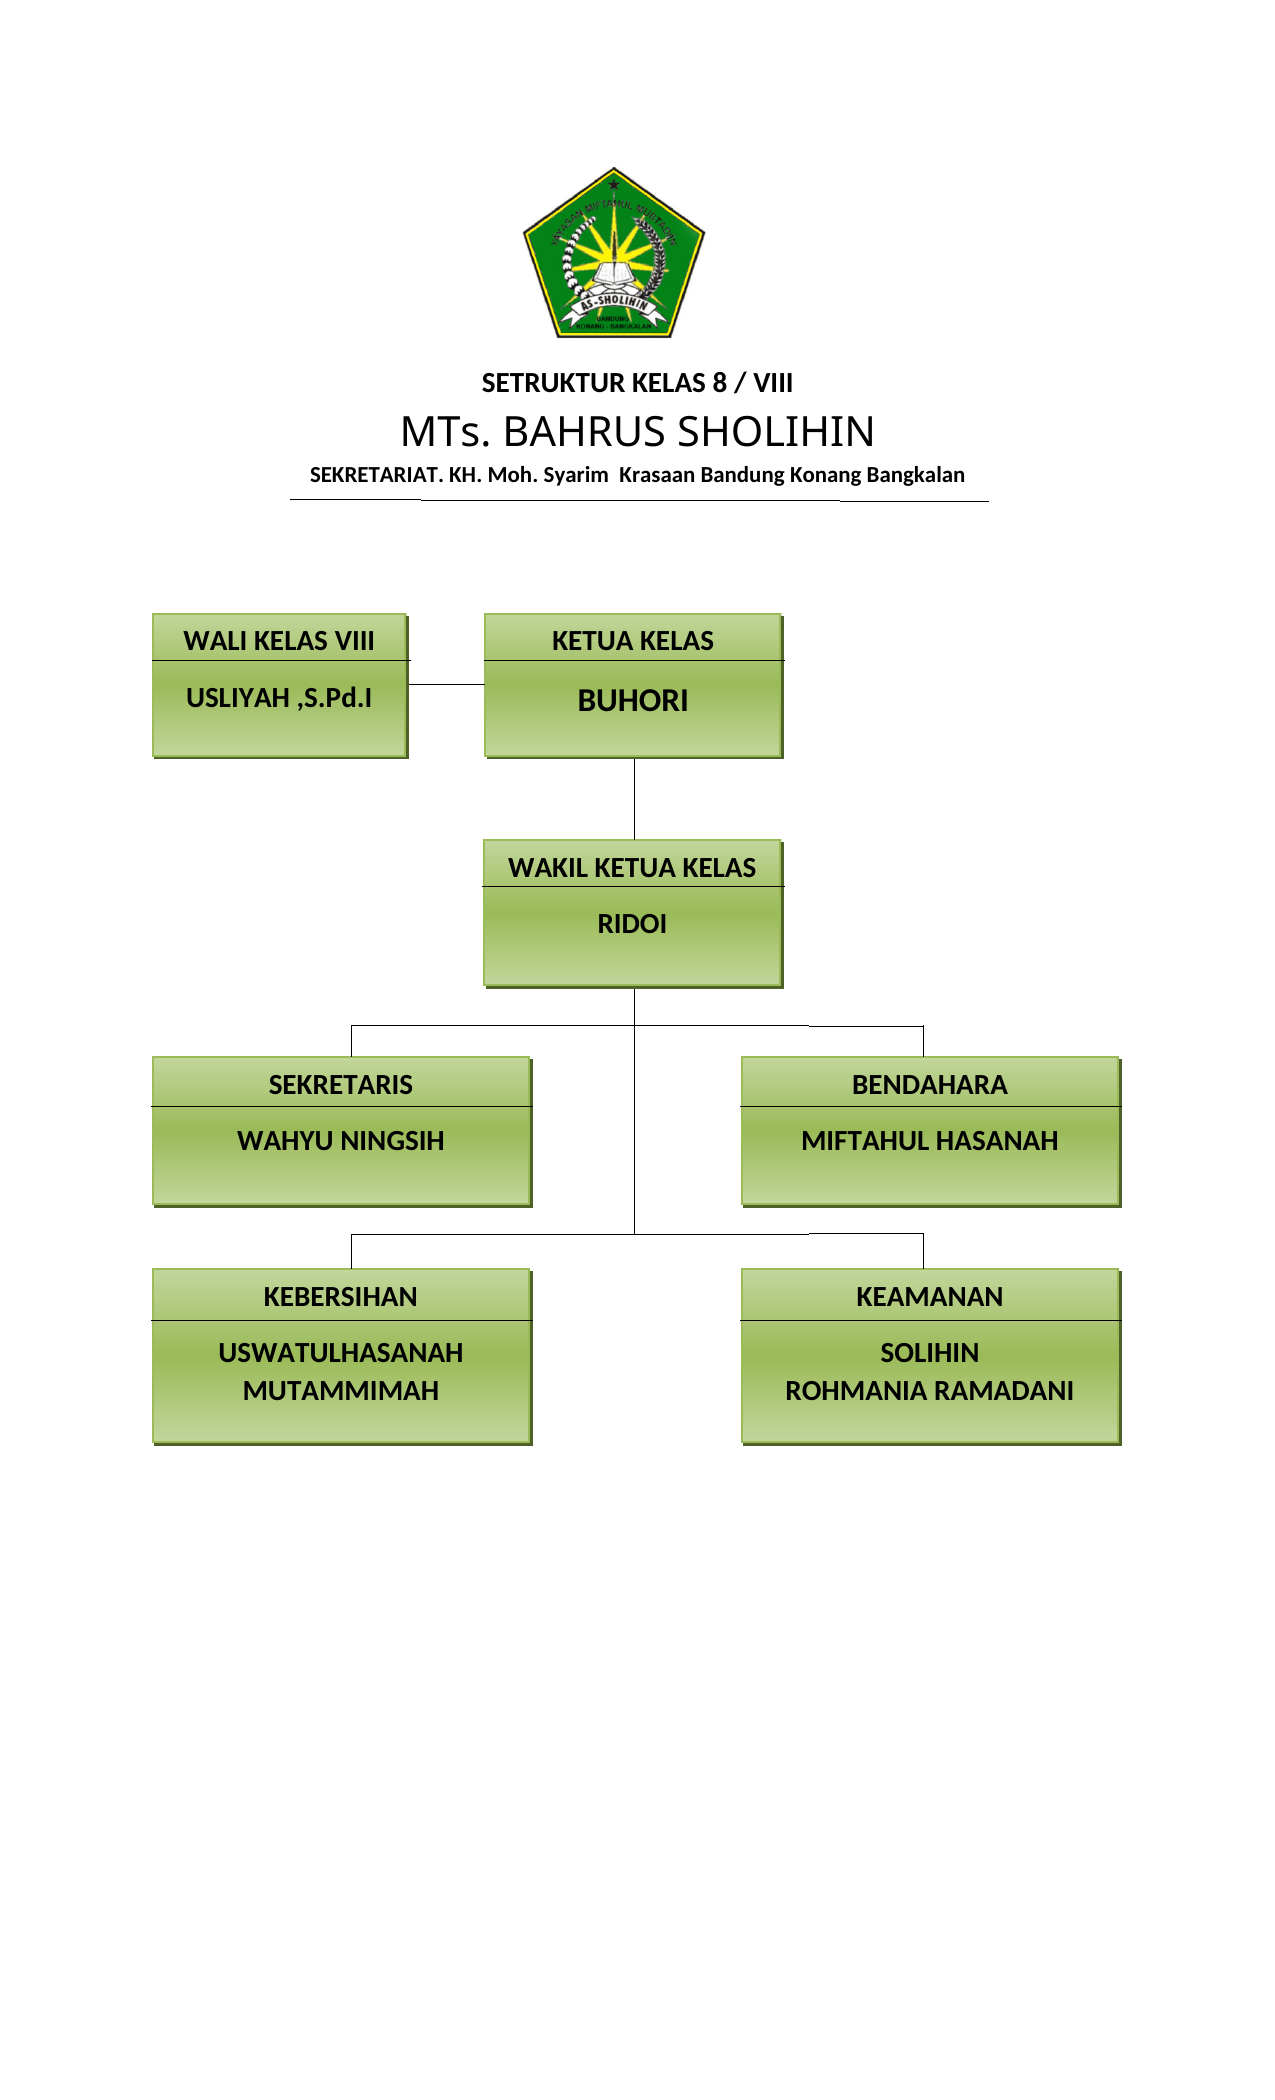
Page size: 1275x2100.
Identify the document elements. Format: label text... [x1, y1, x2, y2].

text SETRUKTUR KELAS 8 / VIII [150, 364, 1125, 399]
text SEKRETARIAT. KH. Moh. Syarim Krasaan Bandung Konang Bangkalan [150, 461, 1125, 488]
picture [521, 167, 708, 350]
text KKKE [150, 611, 1125, 639]
text MTs. BAHRUS SHOLIHIN [150, 402, 1125, 458]
